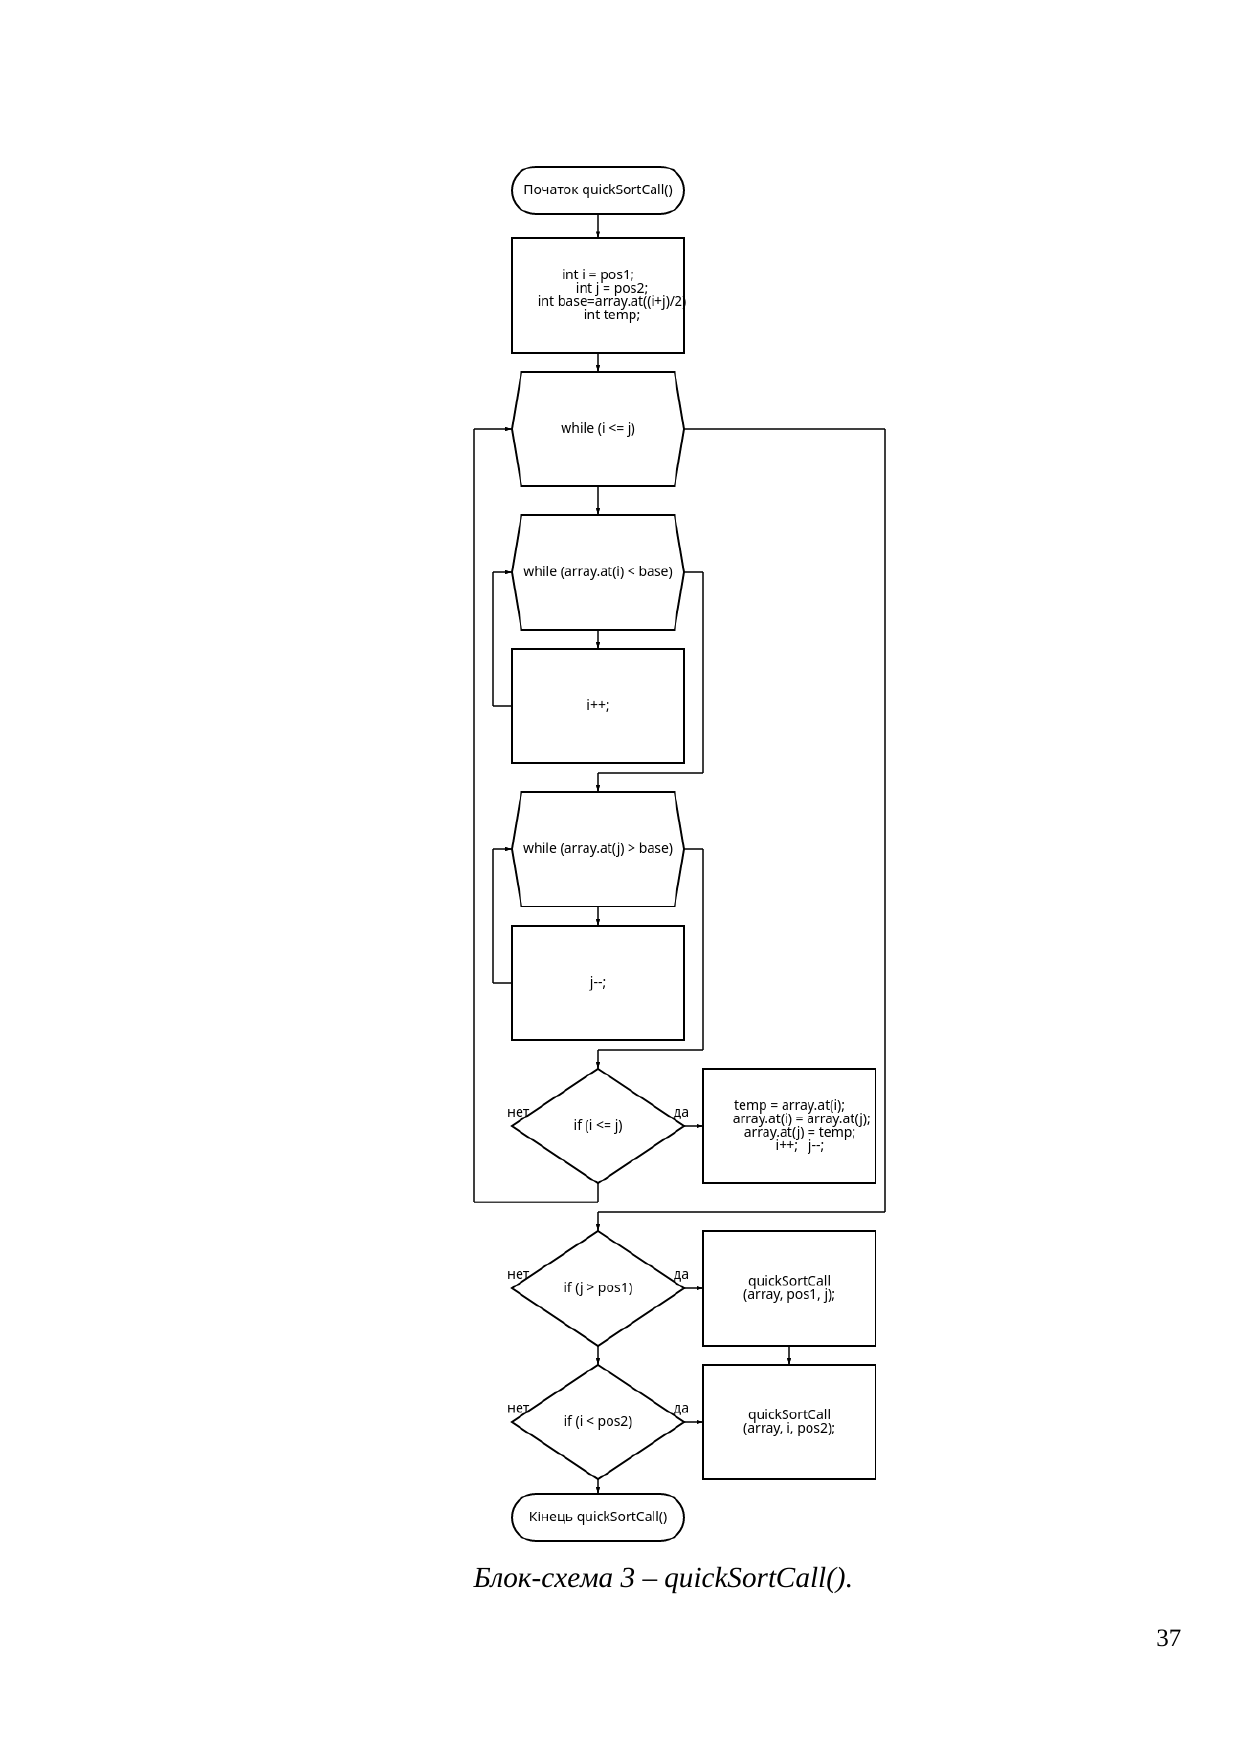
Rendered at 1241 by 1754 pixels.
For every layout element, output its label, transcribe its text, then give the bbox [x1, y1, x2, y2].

text Блок-схема 3 – quickSortCall(). [148, 1560, 1181, 1593]
picture [409, 147, 920, 1560]
